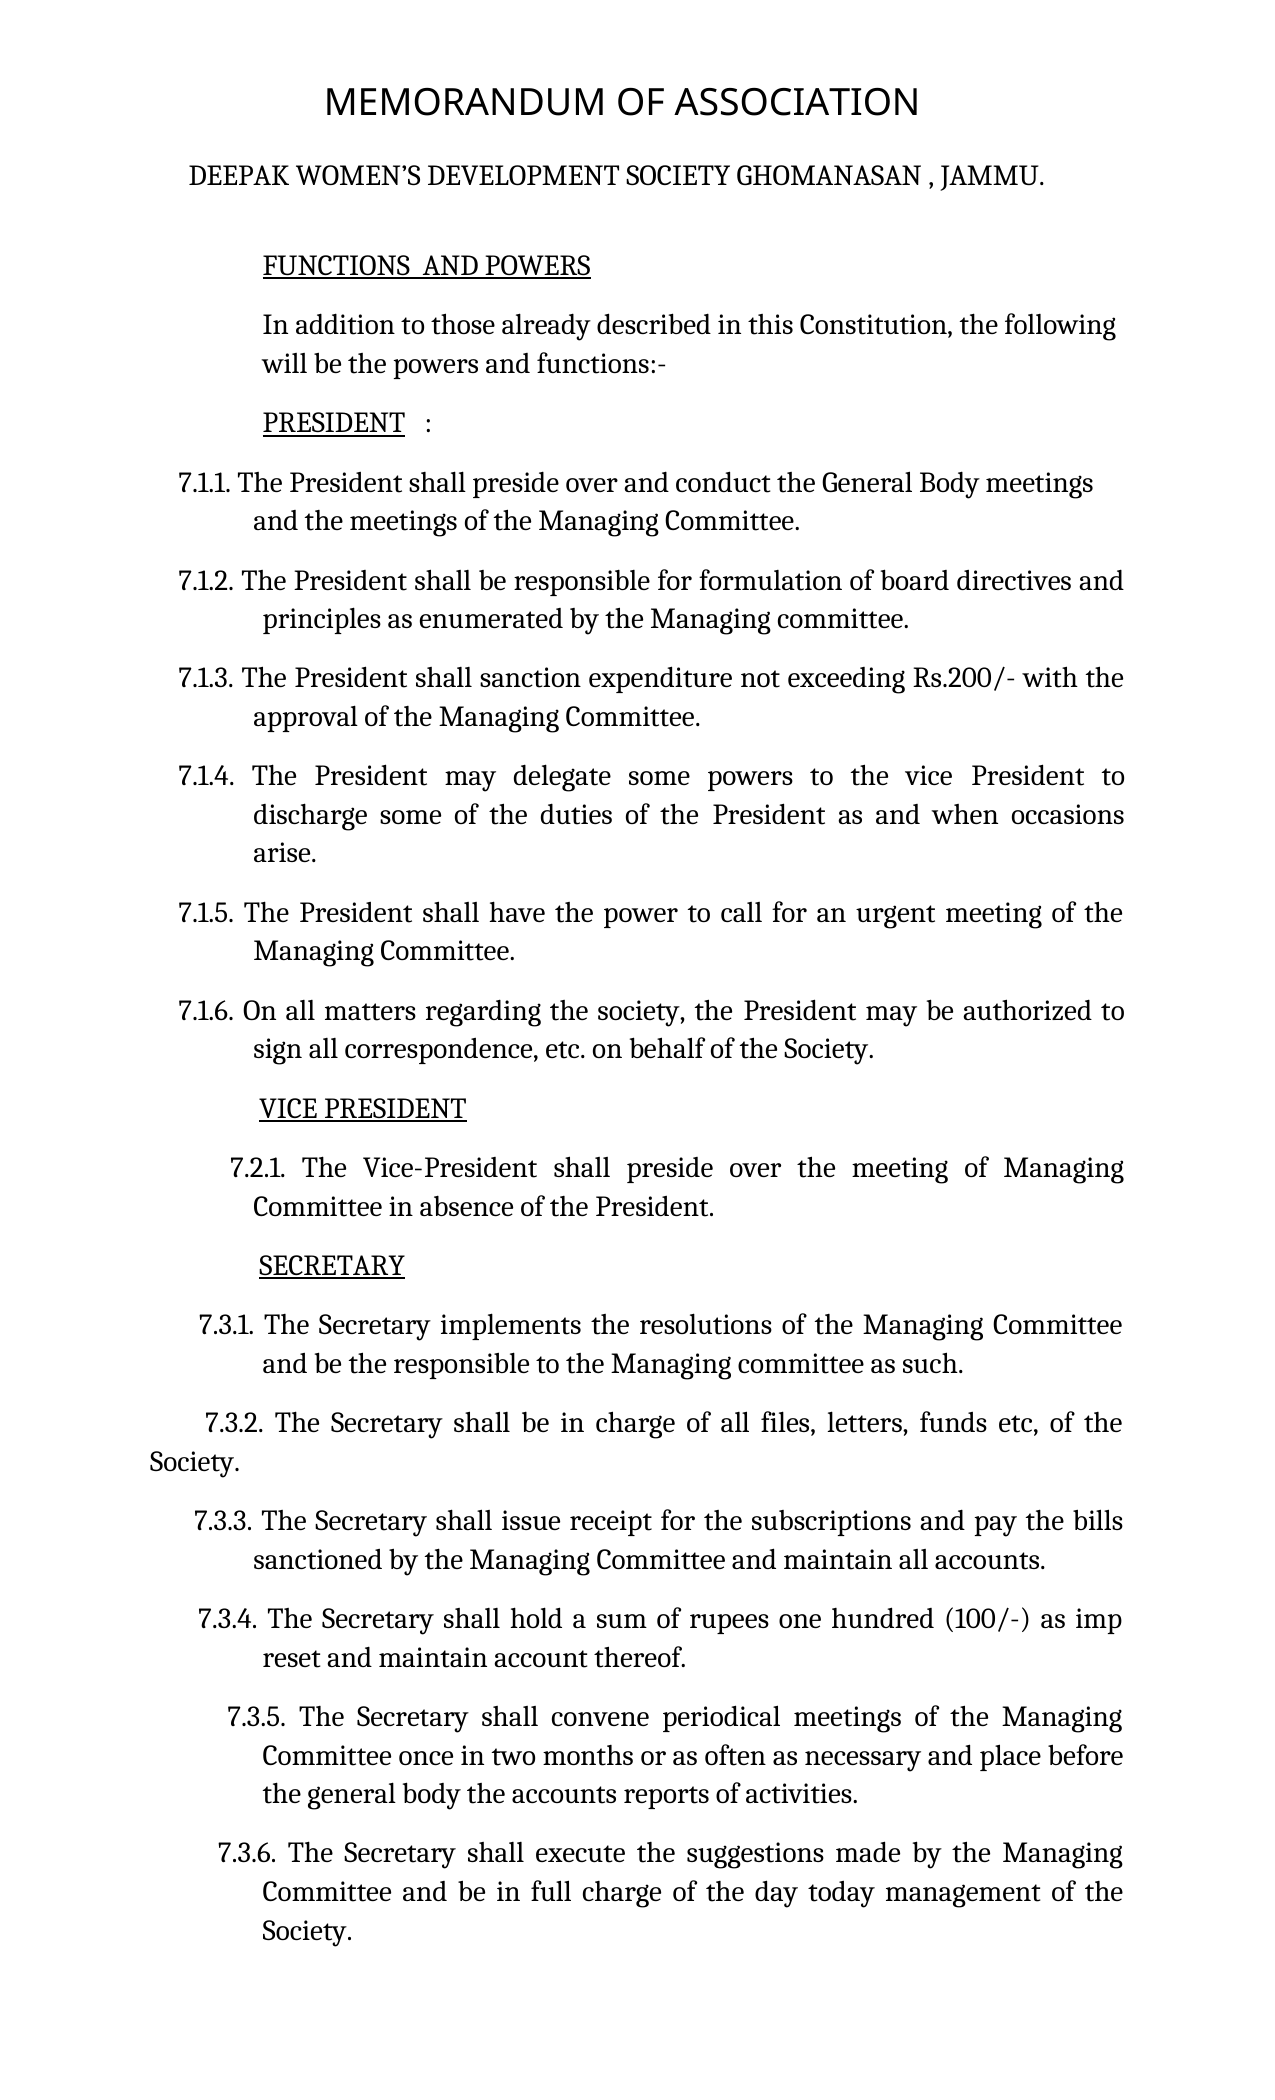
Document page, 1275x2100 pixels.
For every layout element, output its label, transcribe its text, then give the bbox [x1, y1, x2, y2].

text 7.2.1. The Vice-President shall preside over the meeting of Managing Committee in absence of the President. [150, 1151, 1125, 1223]
text 7.3.2. The Secretary shall be in charge of all files, letters, funds etc, of the Society. [150, 1406, 1125, 1478]
text VICE PRESIDENT [150, 1092, 1125, 1125]
text 7.3.1. The Secretary implements the resolutions of the Managing Committee and be the responsible to the Managing committee as such. [150, 1308, 1125, 1381]
text In addition to those already described in this Constitution, the following will be the powers and functions:- [262, 308, 1125, 381]
text 7.1.5. The President shall have the power to call for an urgent meeting of the Managing Committee. [178, 896, 1125, 968]
text 7.3.3. The Secretary shall issue receipt for the subscriptions and pay the bills sanctioned by the Managing Committee and maintain all accounts. [150, 1504, 1125, 1576]
text 7.1.3. The President shall sanction expenditure not exceeding Rs.200/- with the approval of the Managing Committee. [178, 662, 1125, 734]
text 7.1.6. On all matters regarding the society, the President may be authorized to sign all correspondence, etc. on behalf of the Society. [178, 994, 1125, 1066]
text 7.1.2. The President shall be responsible for formulation of board directives and principles as enumerated by the Managing committee. [178, 564, 1125, 636]
text 7.1.4. The President may delegate some powers to the vice President to discharge some of the duties of the President as and when occasions arise. [178, 759, 1125, 870]
text 7.3.4. The Secretary shall hold a sum of rupees one hundred (100/-) as imp reset and maintain account thereof. [150, 1602, 1125, 1674]
text 7.3.5. The Secretary shall convene periodical meetings of the Managing Committee once in two months or as often as necessary and place before the general body the accounts reports of activities. [150, 1700, 1125, 1811]
text FUNCTIONS AND POWERS [178, 249, 1125, 283]
text 7.3.6. The Secretary shall execute the suggestions made by the Managing Committee and be in full charge of the day today management of the Society. [150, 1837, 1125, 1947]
text SECRETARY [150, 1249, 1125, 1283]
text 7.1.1. The President shall preside over and conduct the General Body meetings and the meetings of the Managing Committee. [178, 466, 1125, 538]
text PRESIDENT : [178, 406, 1125, 440]
